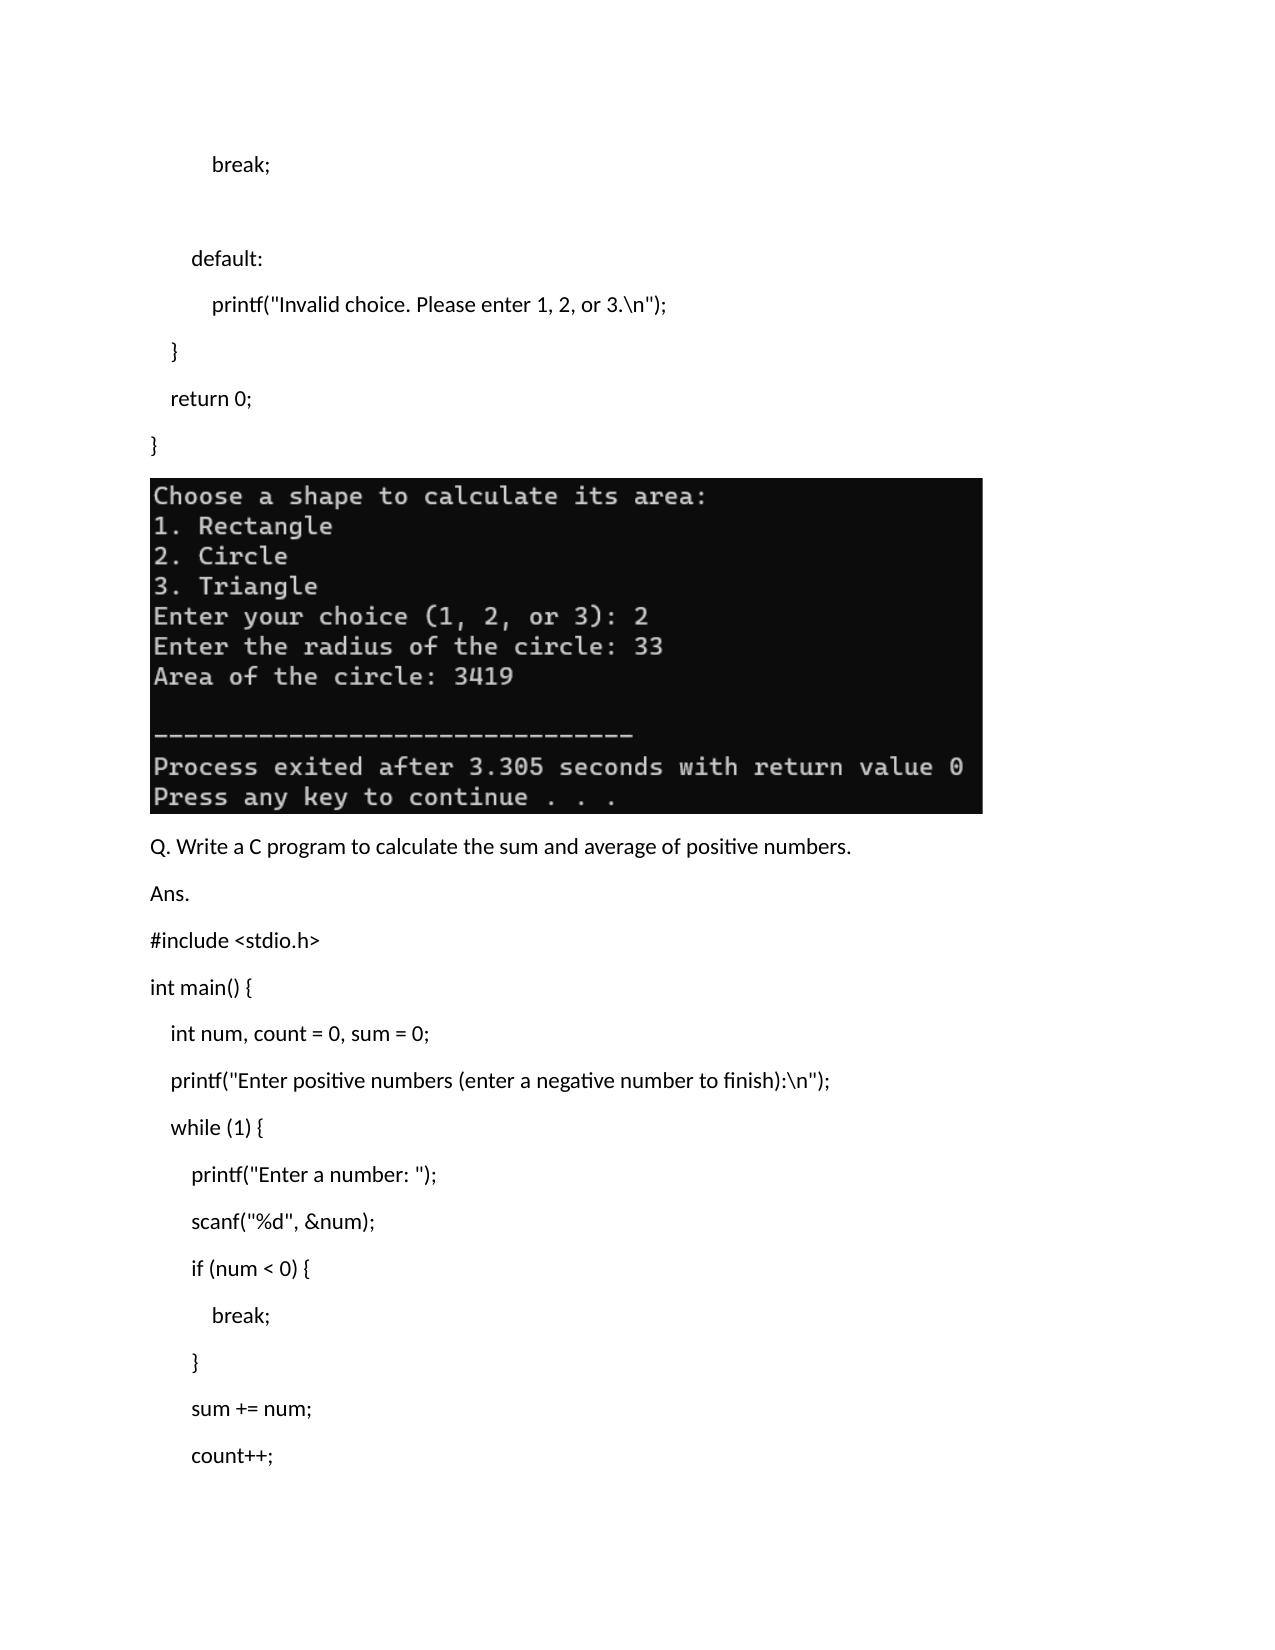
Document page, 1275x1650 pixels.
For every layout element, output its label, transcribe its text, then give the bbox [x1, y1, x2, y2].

text default: [150, 244, 1125, 272]
text #include <stdio.h> [150, 926, 1125, 954]
text } [150, 431, 1125, 459]
text count++; [150, 1441, 1125, 1469]
text sum += num; [150, 1394, 1125, 1422]
text if (num < 0) { [150, 1254, 1125, 1282]
text printf("Invalid choice. Please enter 1, 2, or 3.\n"); [150, 291, 1125, 319]
text Q. Write a C program to calculate the sum and average of positive numbers. [150, 832, 1125, 860]
picture [150, 478, 983, 814]
text while (1) { [150, 1113, 1125, 1141]
text int main() { [150, 973, 1125, 1001]
text } [150, 1348, 1125, 1376]
text scanf("%d", &num); [150, 1207, 1125, 1235]
text break; [150, 150, 1125, 178]
text Ans. [150, 879, 1125, 907]
text int num, count = 0, sum = 0; [150, 1019, 1125, 1047]
text printf("Enter positive numbers (enter a negative number to finish):\n"); [150, 1066, 1125, 1094]
text } [150, 337, 1125, 366]
text break; [150, 1301, 1125, 1329]
text printf("Enter a number: "); [150, 1160, 1125, 1188]
text return 0; [150, 384, 1125, 412]
